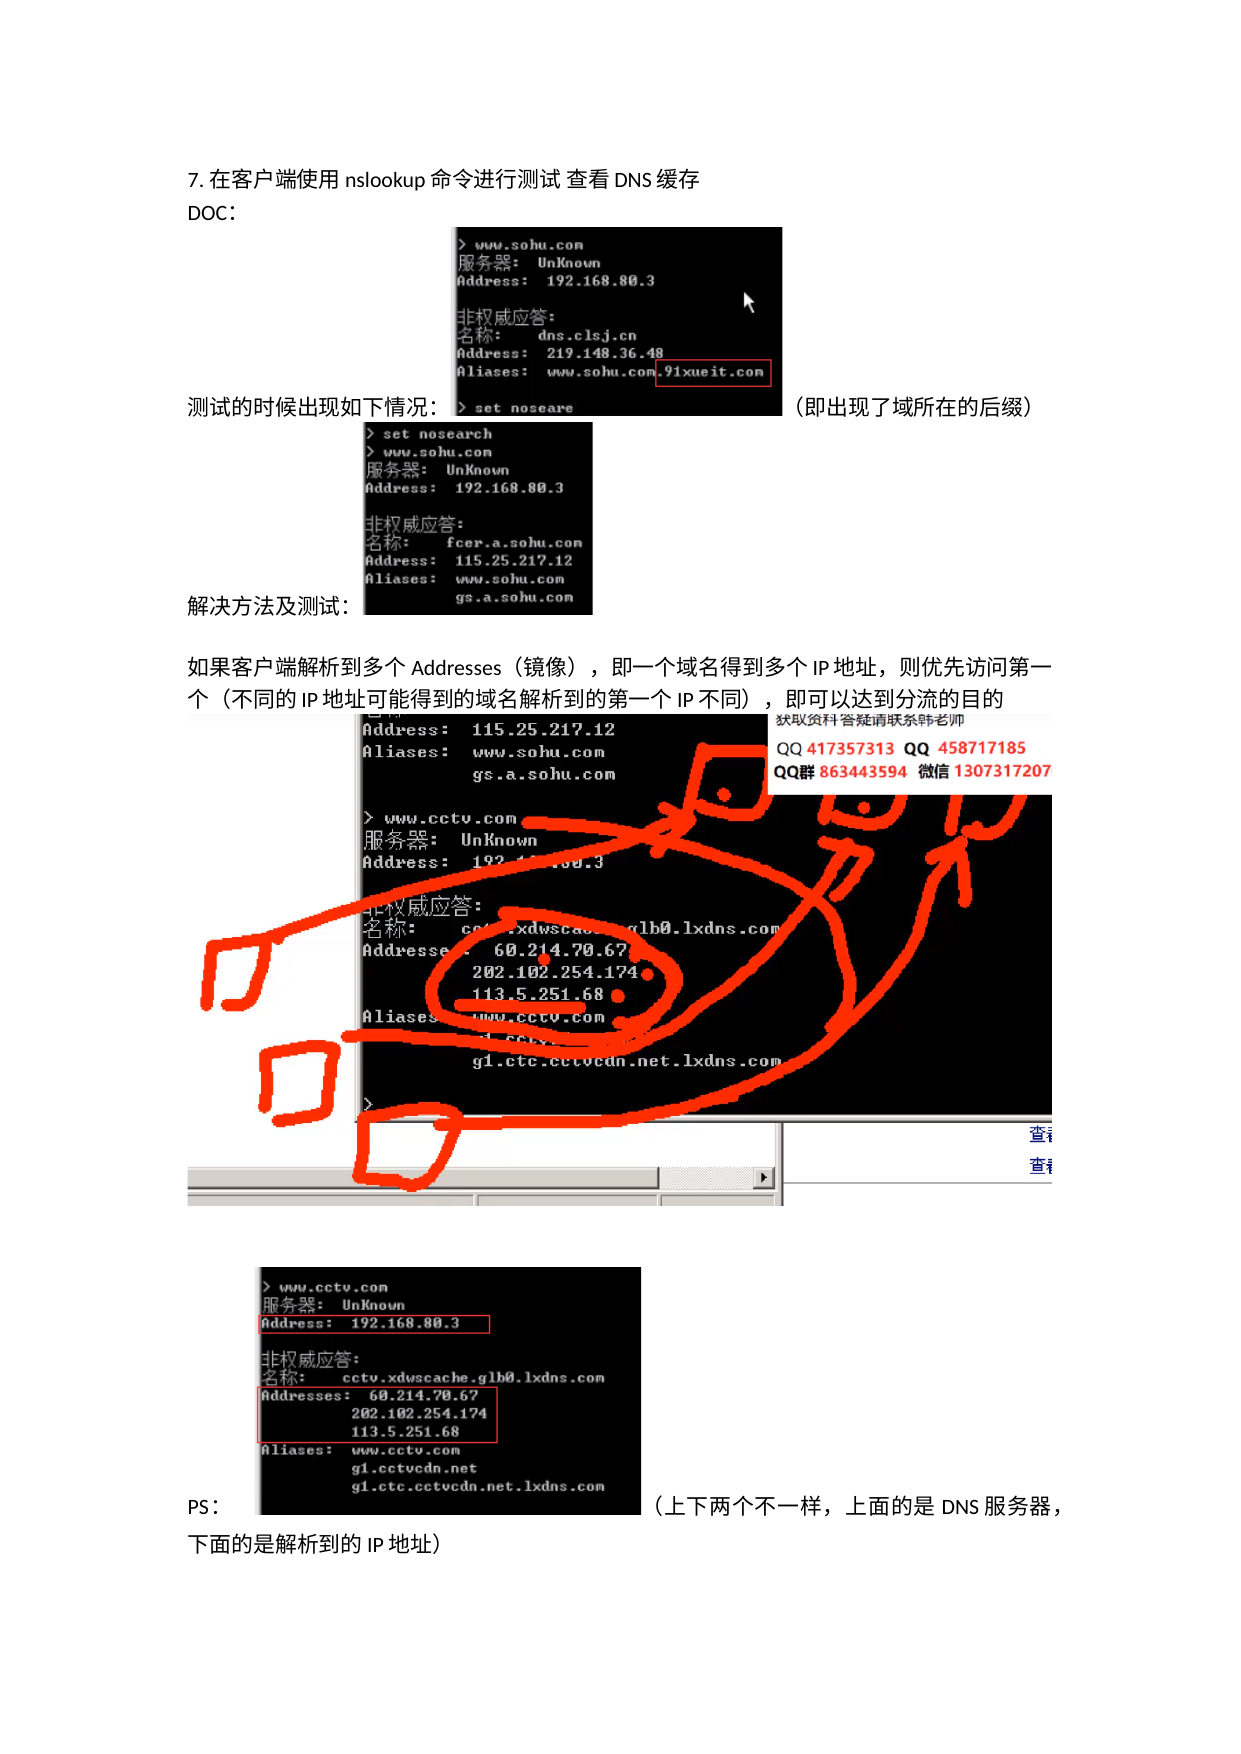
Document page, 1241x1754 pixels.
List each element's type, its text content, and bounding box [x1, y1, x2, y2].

list DOC： [187, 194, 1053, 227]
picture [450, 227, 783, 416]
text 如果客户端解析到多个Addresses（镜像），即一个域名得到多个IP地址，则优先访问第一个（不同的IP地址可能得到的域名解析到的第一个IP不同），即可以达到分流的目的 [187, 649, 1053, 714]
picture [232, 1267, 642, 1515]
picture [187, 714, 1052, 1206]
text 解决方法及测试： [187, 422, 1053, 649]
list 在客户端使用nslookup命令进行测试 查看DNS缓存 [187, 162, 1053, 194]
picture [362, 422, 593, 615]
